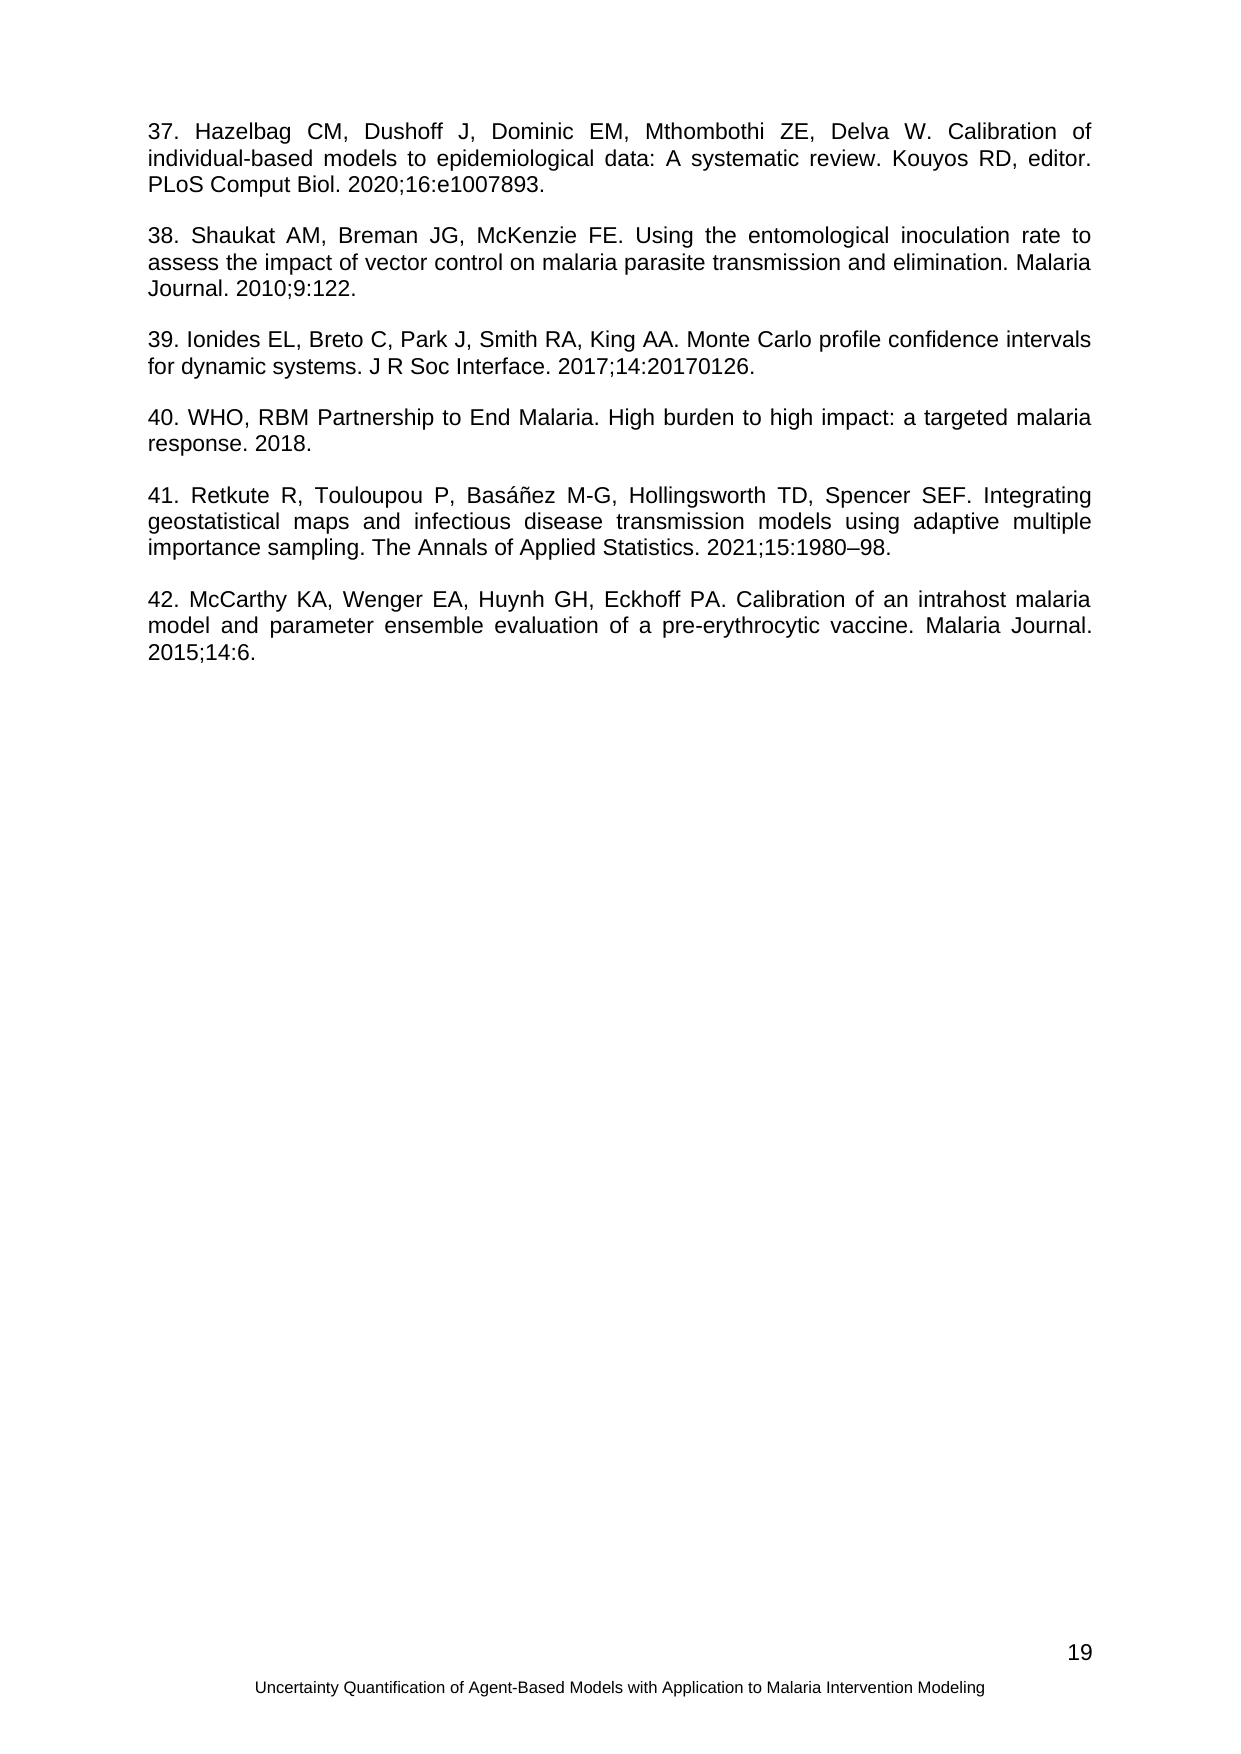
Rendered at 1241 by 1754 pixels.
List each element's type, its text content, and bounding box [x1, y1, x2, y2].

text 39. Ionides EL, Breto C, Park J, Smith RA, King AA. Monte Carlo profile confidence intervals for dynamic systems. J R Soc Interface. 2017;14:20170126. [148, 326, 1092, 379]
text 38. Shaukat AM, Breman JG, McKenzie FE. Using the entomological inoculation rate to assess the impact of vector control on malaria parasite transmission and elimination. Malaria Journal. 2010;9:122. [148, 222, 1092, 301]
text 40. WHO, RBM Partnership to End Malaria. High burden to high impact: a targeted malaria response. 2018. [148, 404, 1092, 457]
text 41. Retkute R, Touloupou P, Basáñez M-G, Hollingsworth TD, Spencer SEF. Integrating geostatistical maps and infectious disease transmission models using adaptive multiple importance sampling. The Annals of Applied Statistics. 2021;15:1980–98. [148, 482, 1092, 561]
text 42. McCarthy KA, Wenger EA, Huynh GH, Eckhoff PA. Calibration of an intrahost malaria model and parameter ensemble evaluation of a pre-erythrocytic vaccine. Malaria Journal. 2015;14:6. [148, 586, 1092, 665]
text 37. Hazelbag CM, Dushoff J, Dominic EM, Mthombothi ZE, Delva W. Calibration of individual-based models to epidemiological data: A systematic review. Kouyos RD, editor. PLoS Comput Biol. 2020;16:e1007893. [148, 118, 1092, 197]
